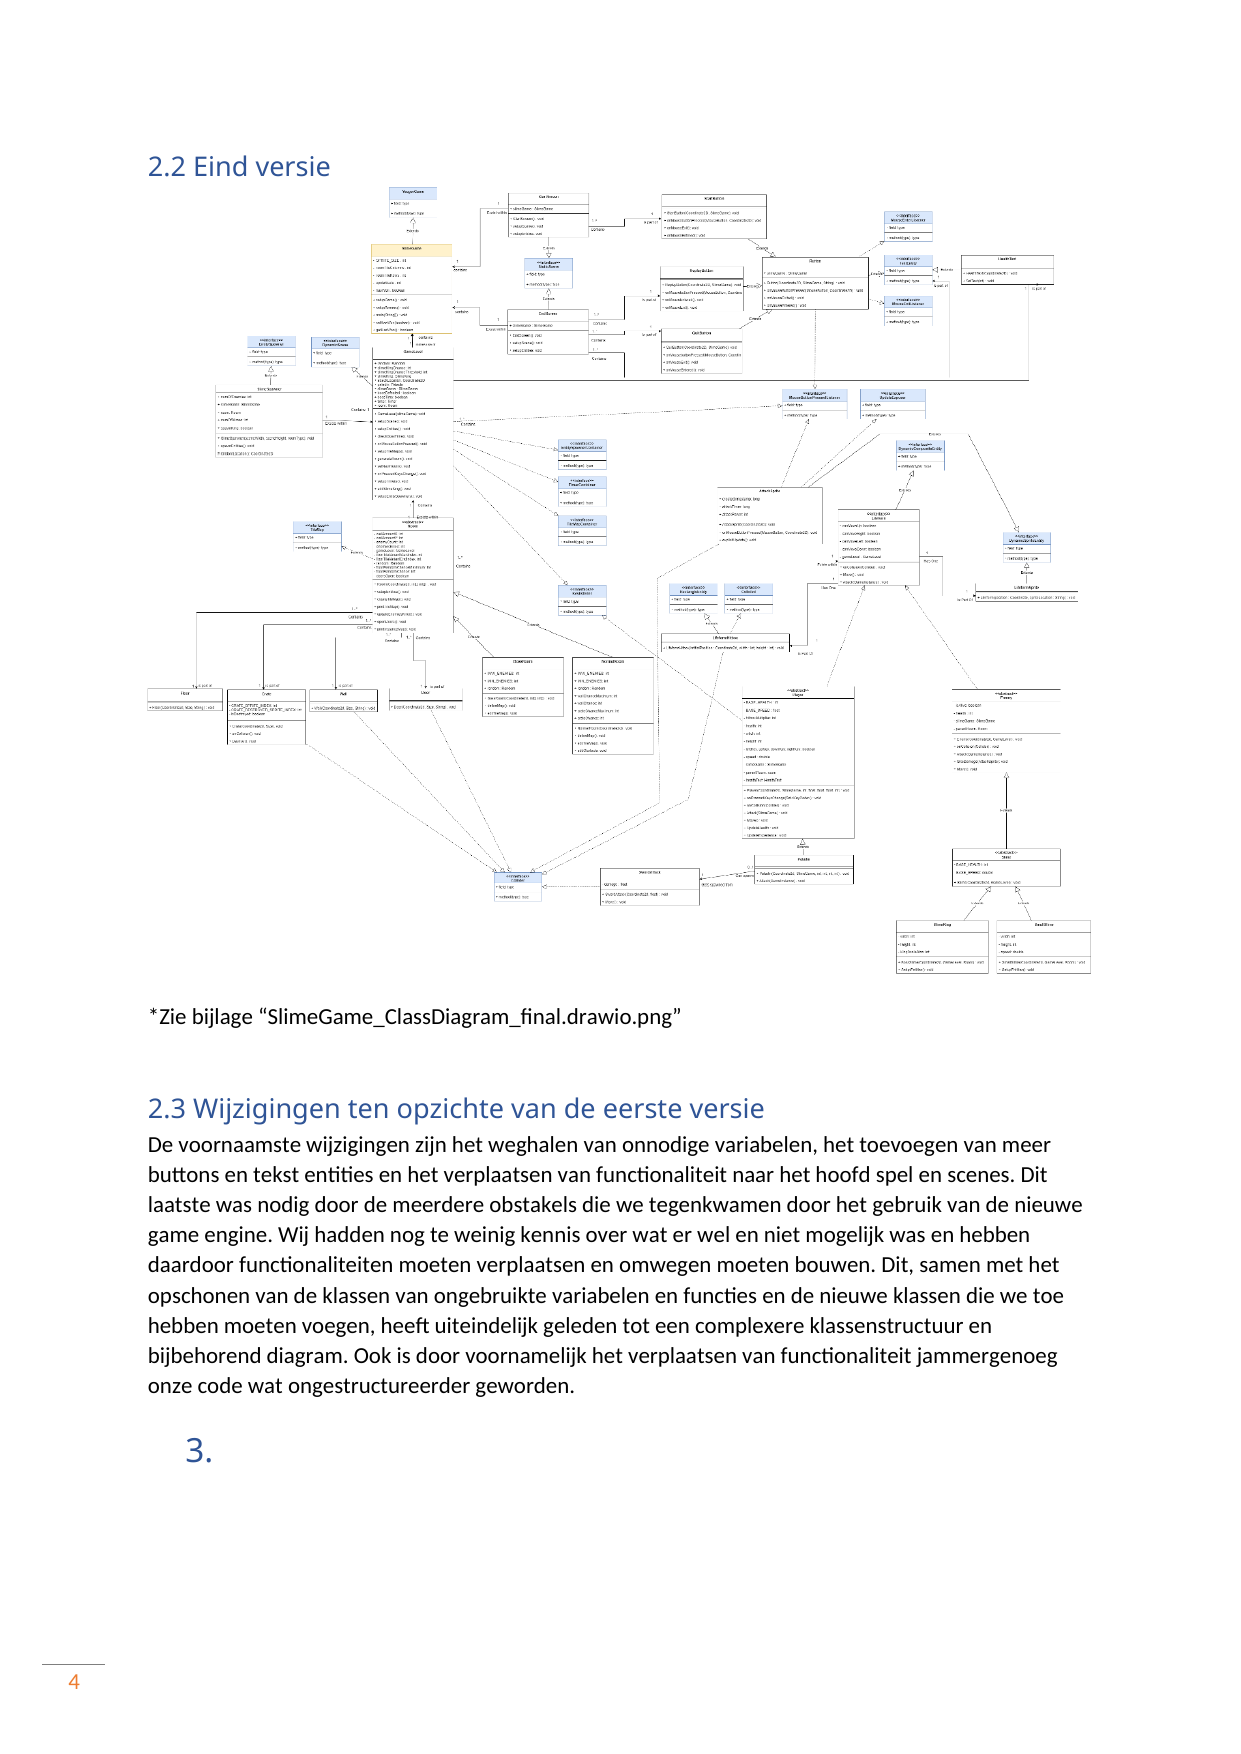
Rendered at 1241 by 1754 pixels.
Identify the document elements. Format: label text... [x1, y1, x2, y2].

subtitle 2.2 Eind versie [148, 148, 1093, 184]
subtitle 2.3 Wijzigingen ten opzichte van de eerste versie [148, 1090, 1093, 1127]
picture [147, 187, 1091, 974]
text De voornaamste wijzigingen zijn het weghalen van onnodige variabelen, het toevoegen van meer buttons en tekst entities en het verplaatsen van functionaliteit naar het hoofd spel en scenes. Dit laatste was nodig door de meerdere obstakels die we tegenkwamen door het gebruik van de nieuwe game engine. Wij hadden nog te weinig kennis over wat er wel en niet mogelijk was en hebben daardoor functionaliteiten moeten verplaatsen en omwegen moeten bouwen. Dit, samen met het opschonen van de klassen van ongebruikte variabelen en functies en de nieuwe klassen die we toe hebben moeten voegen, heeft uiteindelijk geleden tot een complexere klassenstructuur en bijbehorend diagram. Ook is door voornamelijk het verplaatsen van functionaliteit jammergenoeg onze code wat ongestructureerder geworden. [148, 1130, 1093, 1399]
text *Zie bijlage “SlimeGame_ClassDiagram_final.drawio.png” [148, 1002, 1093, 1030]
